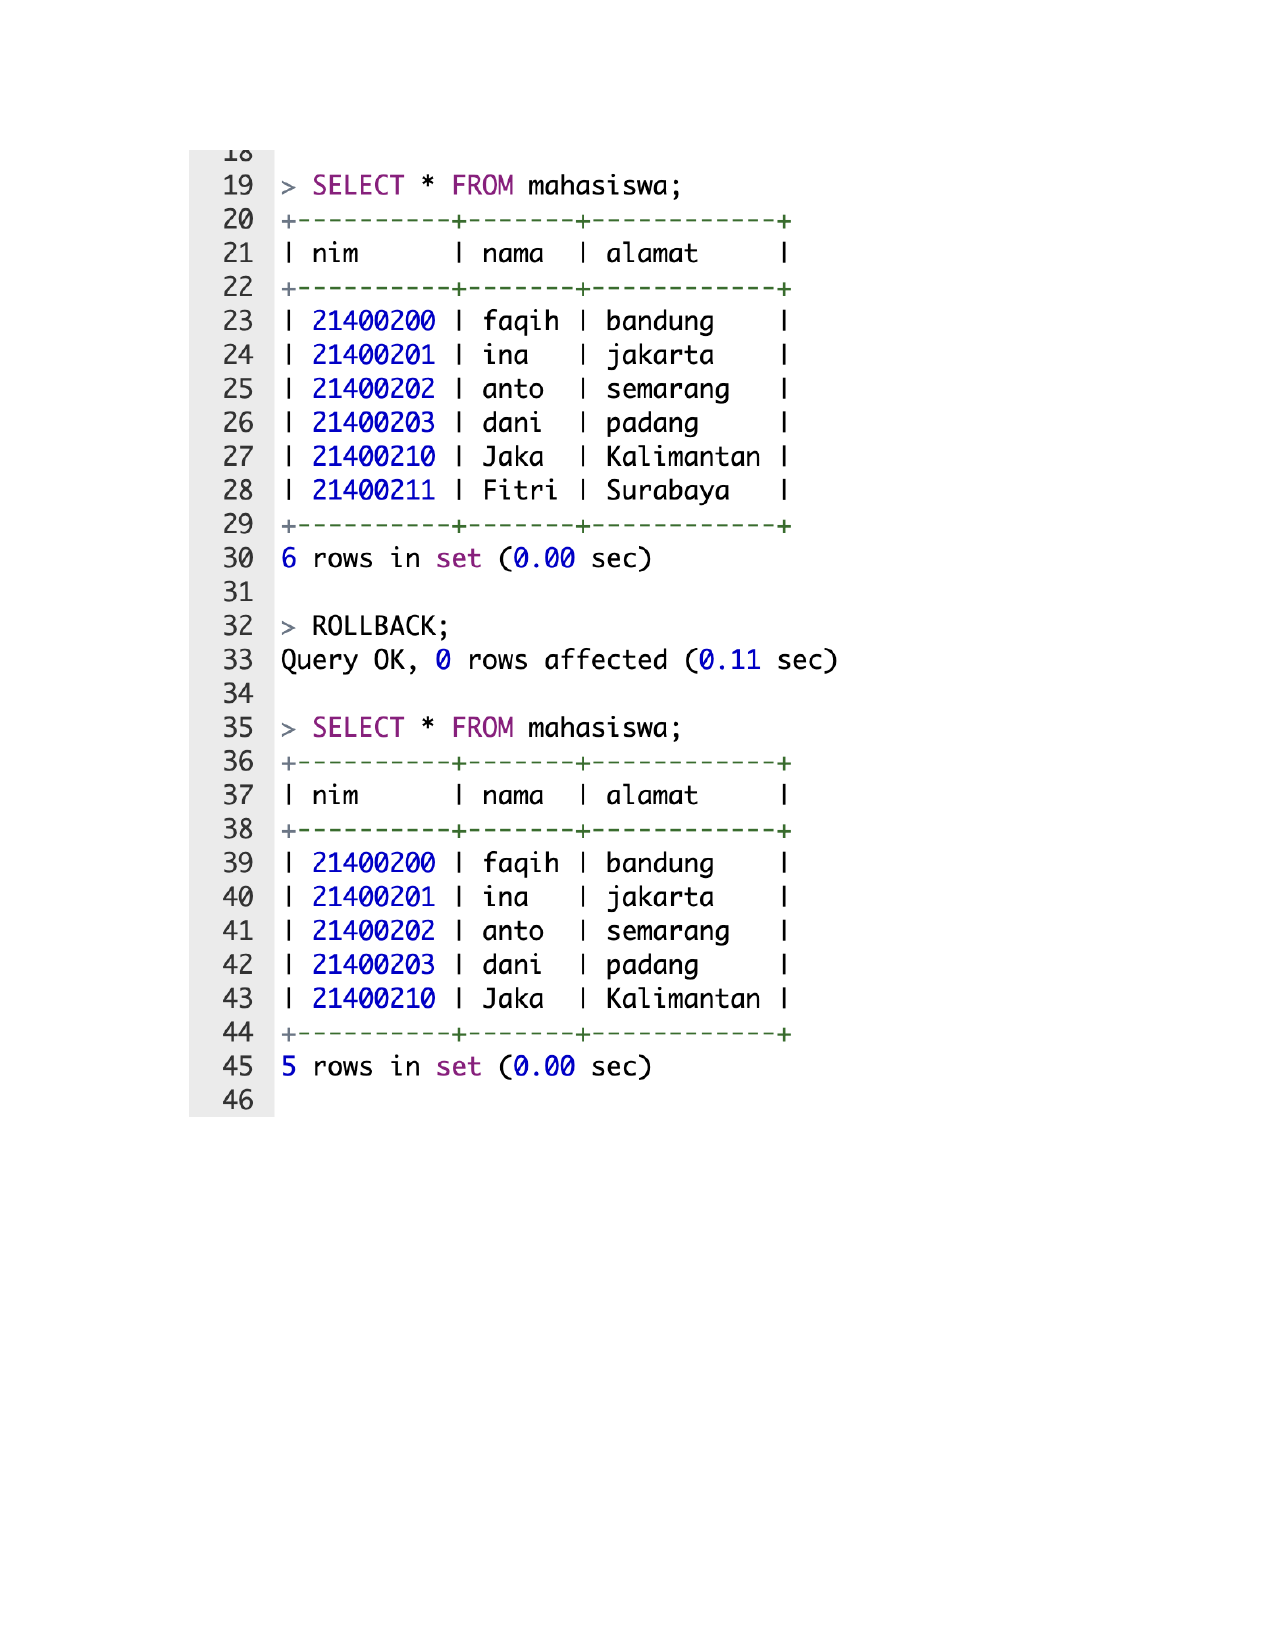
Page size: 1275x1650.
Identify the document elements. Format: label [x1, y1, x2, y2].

picture [150, 150, 1090, 1146]
